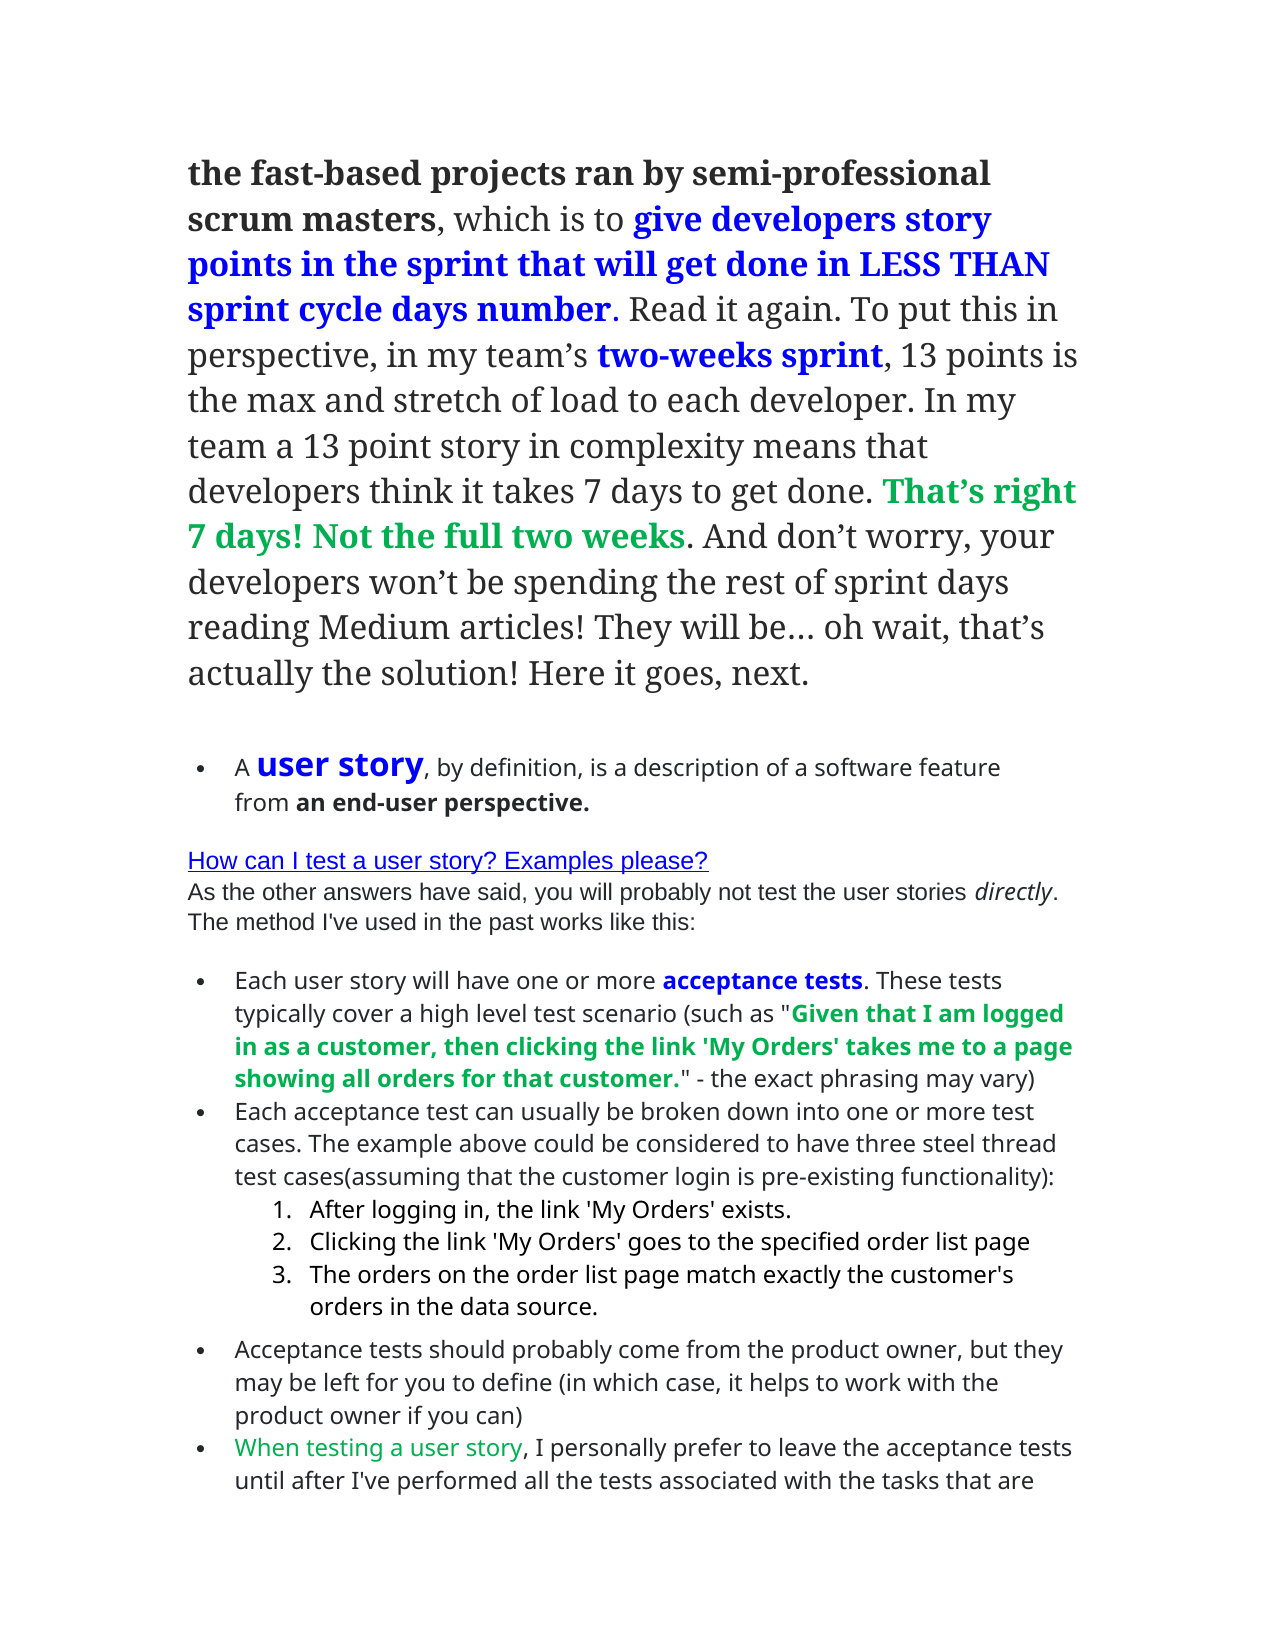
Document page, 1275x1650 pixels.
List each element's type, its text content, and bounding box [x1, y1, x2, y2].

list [197, 1431, 1087, 1496]
subtitle How can I test a user story? Examples please? [187, 846, 1087, 875]
list Each acceptance test can usually be broken down into one or more test cases. The example above could be considered to have three steel thread test cases(assuming that the customer login is pre-existing functionality): [197, 1094, 1087, 1192]
list The orders on the order list page match exactly the customer's orders in the data source. [272, 1258, 1087, 1323]
list Clicking the link 'My Orders' goes to the specified order list page [272, 1225, 1087, 1258]
list Each user story will have one or more acceptance tests. These tests typically cover a high level test scenario (such as "Given that I am logged in as a customer, then clicking the link 'My Orders' takes me to a page showing all orders for that customer." - the exact phrasing may vary) [197, 964, 1087, 1094]
list Acceptance tests should probably come from the product owner, but they may be left for you to define (in which case, it helps to work with the product owner if you can) [197, 1333, 1087, 1431]
list A user story, by definition, is a description of a software feature from an end-user perspective. [197, 740, 1087, 818]
list After logging in, the link 'My Orders' exists. [272, 1192, 1087, 1225]
text As the other answers have said, you will probably not test the user stories directly. The method I've used in the past works like this: [187, 875, 1087, 935]
